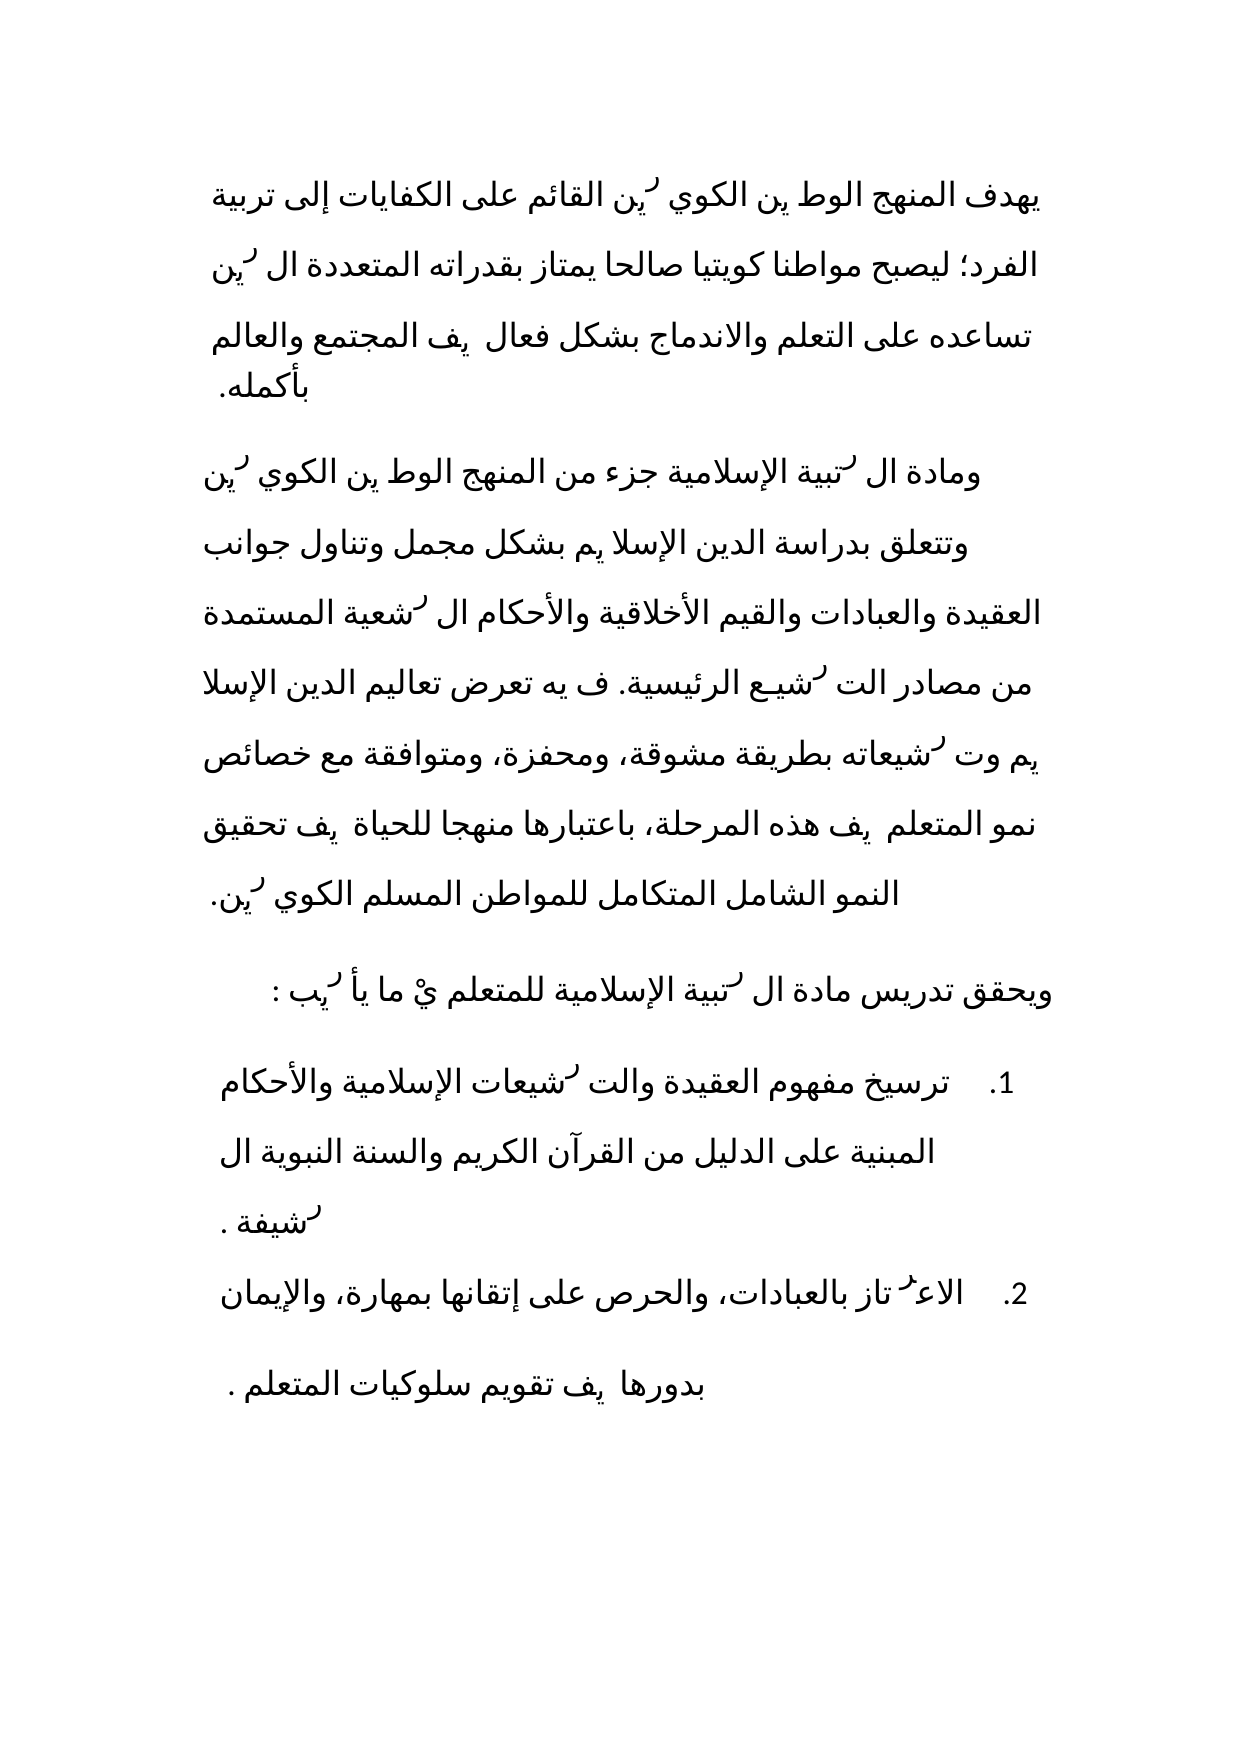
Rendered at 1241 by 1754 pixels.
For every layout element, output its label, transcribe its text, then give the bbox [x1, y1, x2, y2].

text يهدف المنهج الوط ين الكوي رين القائم على الكفايات إلى تربية الفرد؛ ليصبح مواطنا كويتيا صالحا يمتاز بقدراته المتعددة ال رين تساعده على التعلم والاندماج بشكل فعال يف المجتمع والعالم بأكمله. [203, 157, 1054, 406]
list ترسيخ مفهوم العقيدة والت رشيعات الإسلامية والأحكام المبنية على الدليل من القرآن الكريم والسنة النبوية ال رشيفة . [212, 1043, 1025, 1246]
text ويحقق تدريس مادة ال رتبية الإسلامية للمتعلم يْ ما يأ ريب : [219, 952, 1053, 1014]
list الاعر تاز بالعبادات، والحرص على إتقانها بمهارة، والإيمان بدورها يف تقويم سلوكيات المتعلم . [212, 1255, 1025, 1408]
text ومادة ال رتبية الإسلامية جزء من المنهج الوط ين الكوي رين وتتعلق بدراسة الدين الإسلا يم بشكل مجمل وتناول جوانب العقيدة والعبادات والقيم الأخلاقية والأحكام ال رشعية المستمدة من مصادر الت رشيـع الرئيسية. ف يه تعرض تعاليم الدين الإسلا يم وت رشيعاته بطريقة مشوقة، ومحفزة، ومتوافقة مع خصائص نمو المتعلم يف هذه المرحلة، باعتبارها منهجا للحياة يف تحقيق النمو الشامل المتكامل للمواطن المسلم الكوي رين. [195, 434, 1054, 918]
